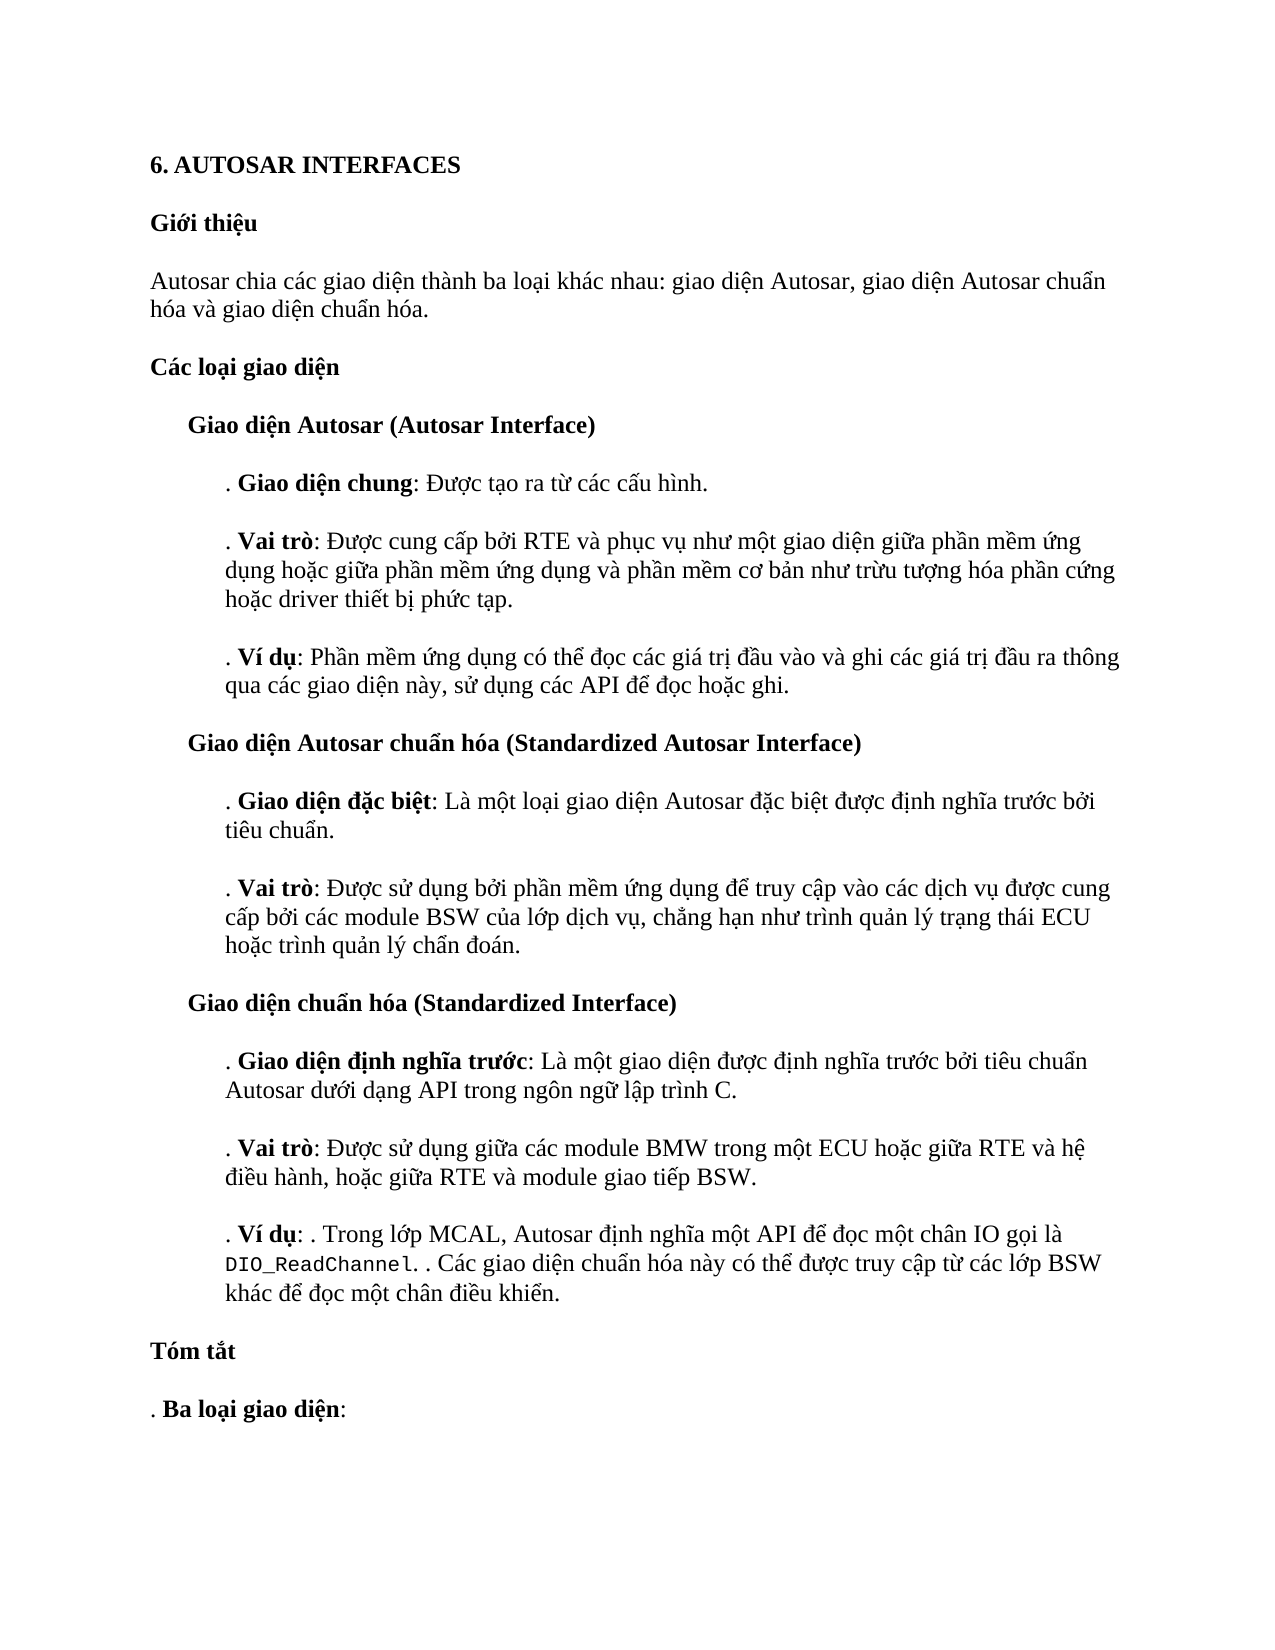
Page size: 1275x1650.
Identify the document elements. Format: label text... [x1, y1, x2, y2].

text Các loại giao diện [150, 352, 1125, 381]
text 6. AUTOSAR INTERFACES [150, 150, 1125, 179]
text . Vai trò: Được sử dụng bởi phần mềm ứng dụng để truy cập vào các dịch vụ được cung cấp bởi các module BSW của lớp dịch vụ, chẳng hạn như trình quản lý trạng thái ECU hoặc trình quản lý chẩn đoán. [225, 873, 1125, 959]
text Giới thiệu [150, 208, 1125, 237]
text Tóm tắt [150, 1336, 1125, 1364]
text . Vai trò: Được sử dụng giữa các module BMW trong một ECU hoặc giữa RTE và hệ điều hành, hoặc giữa RTE và module giao tiếp BSW. [225, 1133, 1125, 1190]
text . Giao diện chung: Được tạo ra từ các cấu hình. [187, 468, 1125, 497]
text . Vai trò: Được cung cấp bởi RTE và phục vụ như một giao diện giữa phần mềm ứng dụng hoặc giữa phần mềm ứng dụng và phần mềm cơ bản như trừu tượng hóa phần cứng hoặc driver thiết bị phức tạp. [225, 526, 1125, 612]
text Giao diện Autosar (Autosar Interface) [187, 410, 1125, 439]
text . Ví dụ: . Trong lớp MCAL, Autosar định nghĩa một API để đọc một chân IO gọi là DIO_ReadChannel. . Các giao diện chuẩn hóa này có thể được truy cập từ các lớp BSW khác để đọc một chân điều khiển. [225, 1219, 1125, 1307]
text Autosar chia các giao diện thành ba loại khác nhau: giao diện Autosar, giao diện Autosar chuẩn hóa và giao diện chuẩn hóa. [150, 266, 1125, 323]
text . Ba loại giao diện: [150, 1394, 1125, 1422]
text . Giao diện đặc biệt: Là một loại giao diện Autosar đặc biệt được định nghĩa trước bởi tiêu chuẩn. [225, 786, 1125, 844]
text . Giao diện định nghĩa trước: Là một giao diện được định nghĩa trước bởi tiêu chuẩn Autosar dưới dạng API trong ngôn ngữ lập trình C. [225, 1046, 1125, 1104]
text . Ví dụ: Phần mềm ứng dụng có thể đọc các giá trị đầu vào và ghi các giá trị đầu ra thông qua các giao diện này, sử dụng các API để đọc hoặc ghi. [225, 642, 1125, 699]
text Giao diện chuẩn hóa (Standardized Interface) [187, 988, 1125, 1017]
text Giao diện Autosar chuẩn hóa (Standardized Autosar Interface) [187, 728, 1125, 757]
